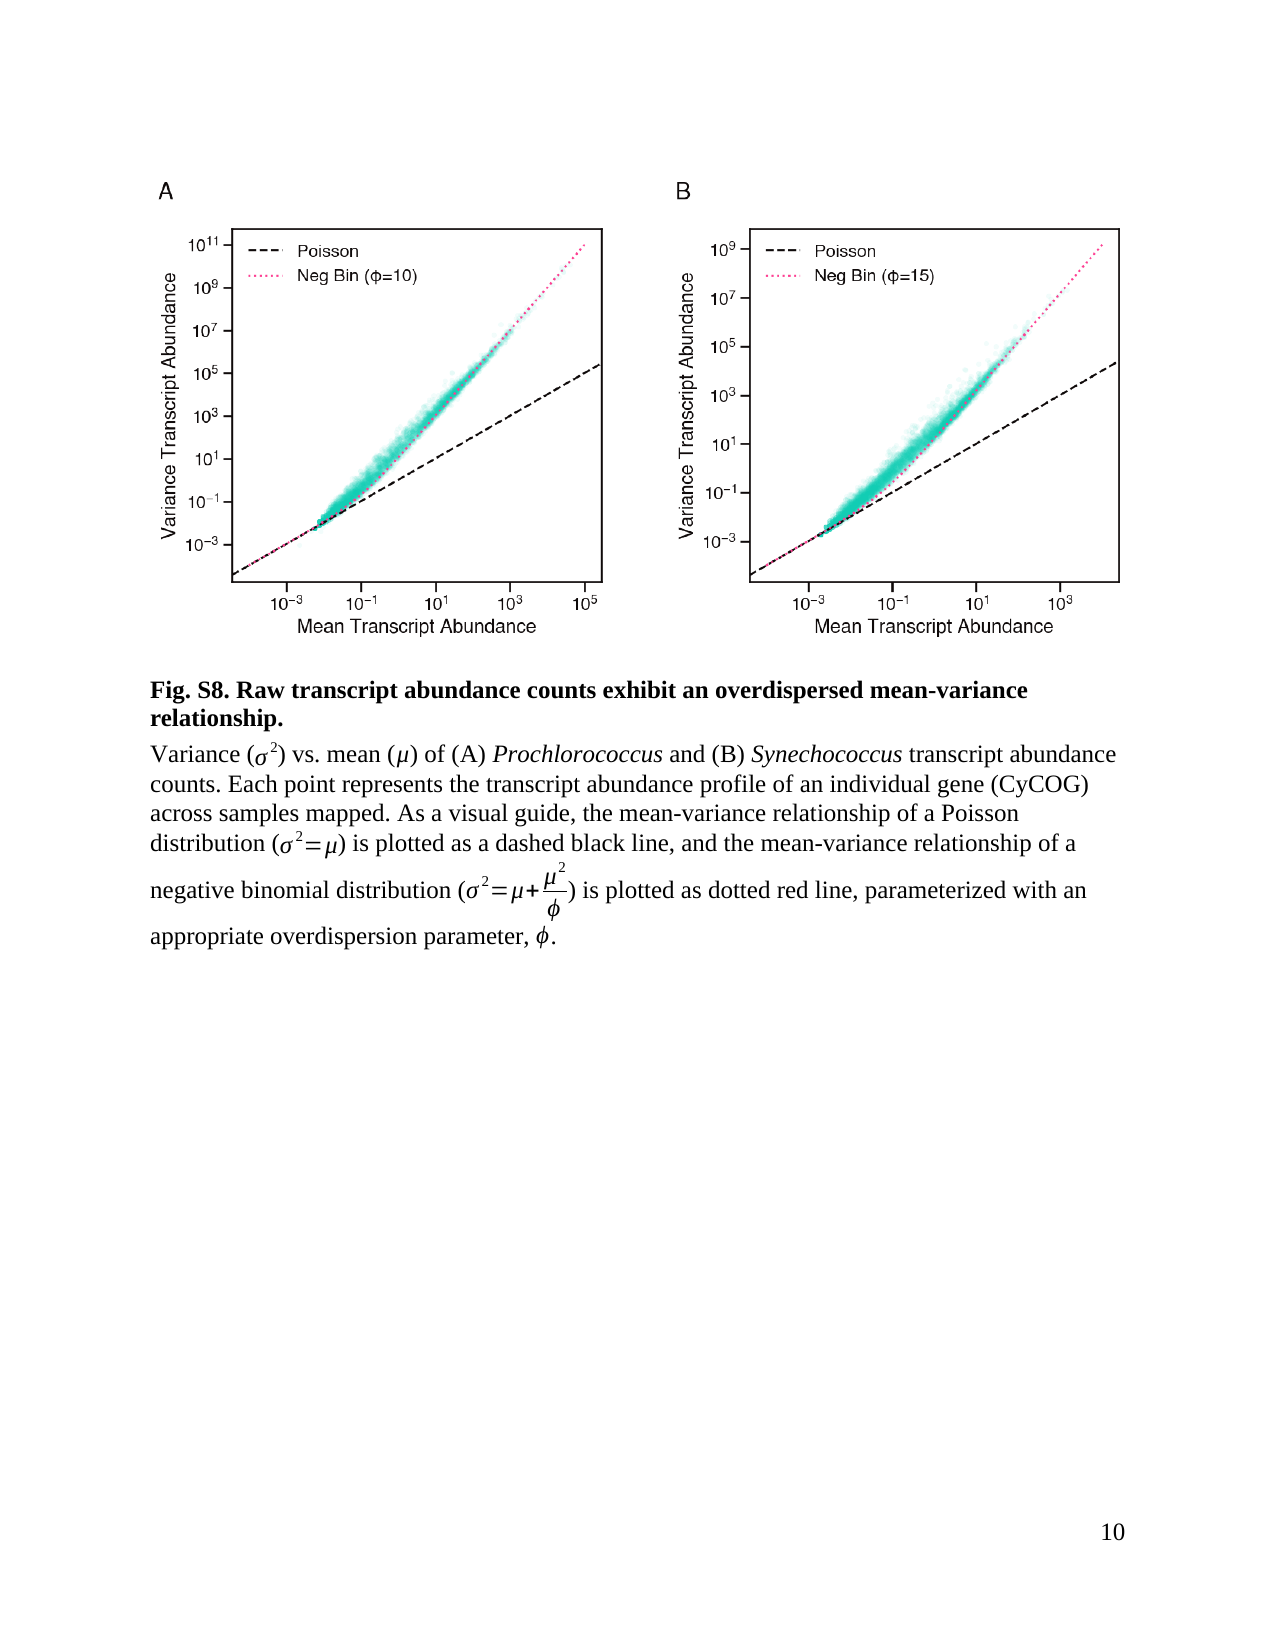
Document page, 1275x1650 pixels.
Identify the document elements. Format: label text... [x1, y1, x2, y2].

subtitle Fig. S8. Raw transcript abundance counts exhibit an overdispersed mean-variance relationship. [150, 675, 1125, 732]
text Variance () vs. mean () of (A) Prochlorococcus and (B) Synechococcus transcript abundance counts. Each point represents the transcript abundance profile of an individual gene (CyCOG) across samples mapped. As a visual guide, the mean-variance relationship of a Poisson distribution () is plotted as a dashed black line, and the mean-variance relationship of a negative binomial distribution () is plotted as dotted red line, parameterized with an appropriate overdispersion parameter, . [150, 738, 1125, 949]
picture [150, 175, 1125, 644]
